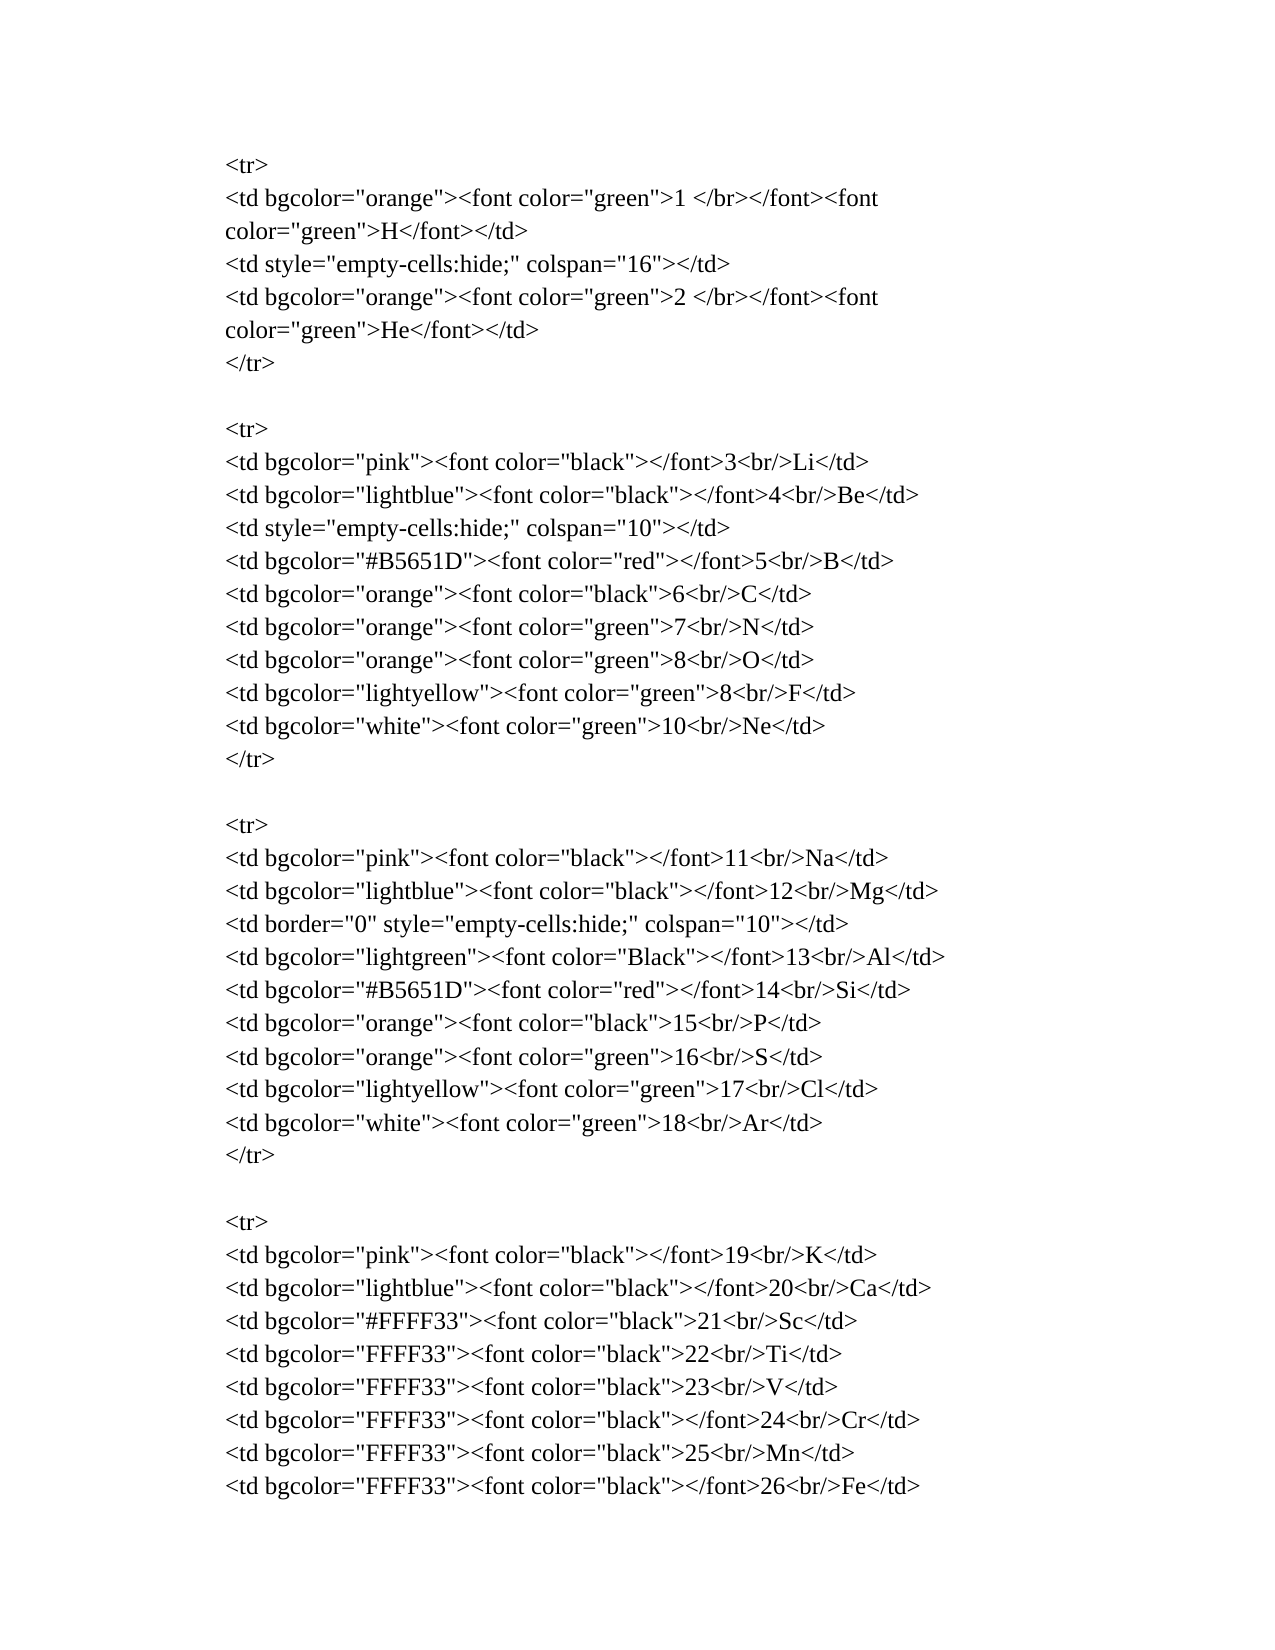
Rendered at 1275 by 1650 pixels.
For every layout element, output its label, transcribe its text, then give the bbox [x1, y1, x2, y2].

list <td bgcolor="pink"><font color="black"></font>19<br/>K</td> [225, 1240, 1125, 1268]
list <td bgcolor="pink"><font color="black"></font>3<br/>Li</td> [225, 447, 1125, 476]
list <td bgcolor="FFFF33"><font color="black">23<br/>V</td> [225, 1372, 1125, 1401]
list <td bgcolor="orange"><font color="black">15<br/>P</td> [225, 1008, 1125, 1037]
list <td bgcolor="lightgreen"><font color="Black"></font>13<br/>Al</td> [225, 942, 1125, 971]
list <td bgcolor="orange"><font color="green">7<br/>N</td> [225, 612, 1125, 641]
list <tr> [225, 150, 1125, 179]
list </tr> [225, 1141, 1125, 1169]
list <td bgcolor="#B5651D"><font color="red"></font>14<br/>Si</td> [225, 976, 1125, 1004]
list <td bgcolor="orange"><font color="green">16<br/>S</td> [225, 1042, 1125, 1070]
list <td bgcolor="pink"><font color="black"></font>11<br/>Na</td> [225, 843, 1125, 872]
list <tr> [225, 414, 1125, 443]
list <td bgcolor="lightblue"><font color="black"></font>12<br/>Mg</td> [225, 876, 1125, 905]
list <td bgcolor="orange"><font color="green">1 </br></font><font color="green">H</font></td> [225, 183, 1125, 245]
list <td bgcolor="orange"><font color="green">8<br/>O</td> [225, 645, 1125, 674]
list <td bgcolor="white"><font color="green">18<br/>Ar</td> [225, 1108, 1125, 1136]
list <td style="empty-cells:hide;" colspan="10"></td> [225, 513, 1125, 542]
list <td style="empty-cells:hide;" colspan="16"></td> [225, 249, 1125, 278]
list <td bgcolor="lightblue"><font color="black"></font>20<br/>Ca</td> [225, 1273, 1125, 1301]
list <td bgcolor="FFFF33"><font color="black">22<br/>Ti</td> [225, 1339, 1125, 1367]
list <td bgcolor="lightblue"><font color="black"></font>4<br/>Be</td> [225, 480, 1125, 509]
list <td bgcolor="FFFF33"><font color="black"></font>26<br/>Fe</td> [225, 1471, 1125, 1499]
list </tr> [225, 744, 1125, 773]
list <td bgcolor="orange"><font color="green">2 </br></font><font color="green">He</font></td> [225, 282, 1125, 344]
list <td bgcolor="#FFFF33"><font color="black">21<br/>Sc</td> [225, 1306, 1125, 1334]
list <tr> [225, 1207, 1125, 1235]
list <td bgcolor="FFFF33"><font color="black">25<br/>Mn</td> [225, 1438, 1125, 1467]
list <td bgcolor="orange"><font color="black">6<br/>C</td> [225, 579, 1125, 608]
list <td bgcolor="FFFF33"><font color="black"></font>24<br/>Cr</td> [225, 1405, 1125, 1433]
list <td bgcolor="#B5651D"><font color="red"></font>5<br/>B</td> [225, 546, 1125, 575]
list <td border="0" style="empty-cells:hide;" colspan="10"></td> [225, 909, 1125, 938]
list <td bgcolor="lightyellow"><font color="green">8<br/>F</td> [225, 678, 1125, 707]
list <tr> [225, 810, 1125, 839]
list </tr> [225, 348, 1125, 377]
list <td bgcolor="lightyellow"><font color="green">17<br/>Cl</td> [225, 1074, 1125, 1103]
list <td bgcolor="white"><font color="green">10<br/>Ne</td> [225, 711, 1125, 740]
